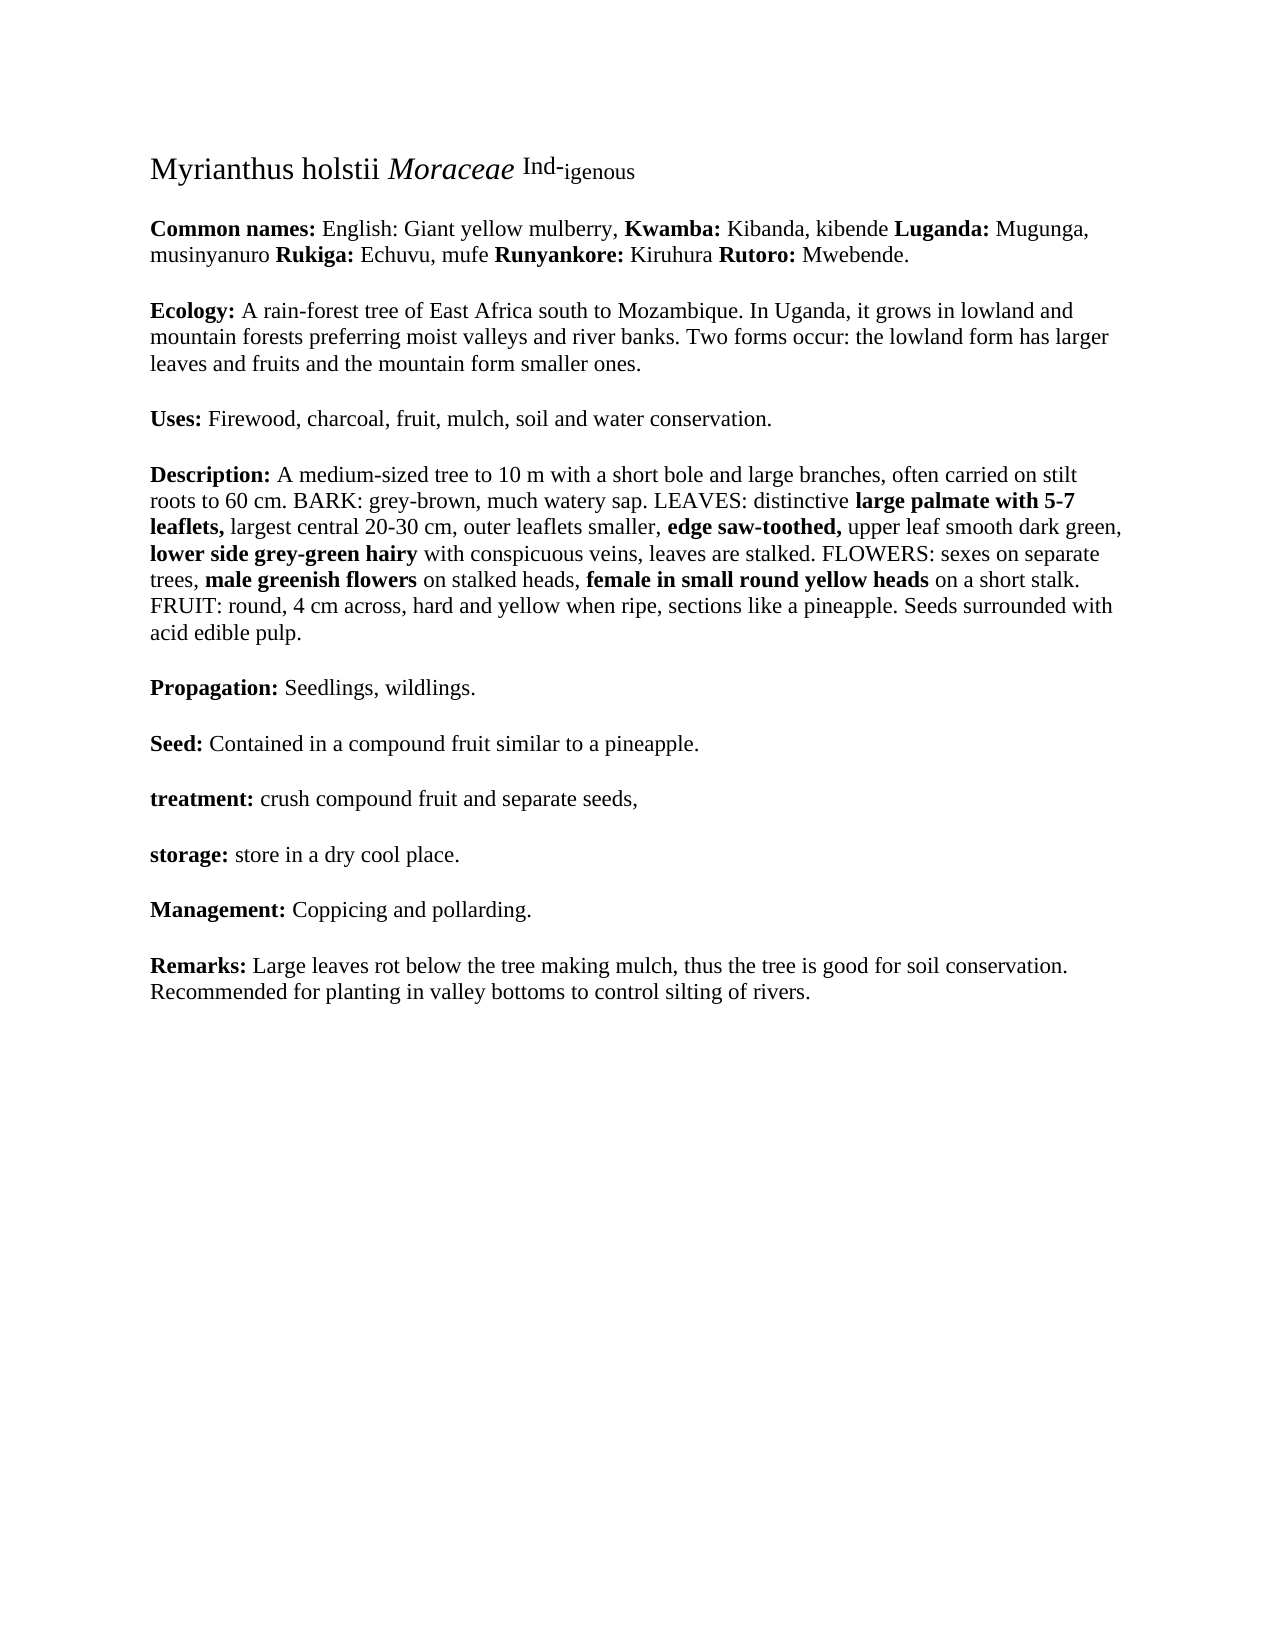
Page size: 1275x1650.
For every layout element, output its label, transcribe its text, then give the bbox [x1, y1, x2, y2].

text Description: A medium-sized tree to 10 m with a short bole and large branches, often carried on stilt roots to 60 cm. BARK: grey-brown, much watery sap. LEAVES: distinctive large palmate with 5-7 leaflets, largest central 20-30 cm, outer leaflets smaller, edge saw-toothed, upper leaf smooth dark green, lower side grey-green hairy with conspicuous veins, leaves are stalked. FLOWERS: sexes on separate trees, male greenish flowers on stalked heads, female in small round yellow heads on a short stalk. FRUIT: round, 4 cm across, hard and yellow when ripe, sections like a pineapple. Seeds surrounded with acid edible pulp. [150, 461, 1125, 645]
text Common names: English: Giant yellow mulberry, Kwamba: Kibanda, kibende Luganda: Mugunga, musinyanuro Rukiga: Echuvu, mufe Runyankore: Kiruhura Rutoro: Mwebende. [150, 215, 1125, 268]
text Ecology: A rain-forest tree of East Africa south to Mozambique. In Uganda, it grows in lowland and mountain forests preferring moist valleys and river banks. Two forms occur: the lowland form has larger leaves and fruits and the mountain form smaller ones. [150, 297, 1125, 376]
text Propagation: Seedlings, wildlings. [150, 674, 1125, 701]
text Management: Coppicing and pollarding. [150, 896, 1125, 923]
text Myrianthus holstii Moraceae Ind-igenous [150, 150, 1125, 186]
text Seed: Contained in a compound fruit similar to a pineapple. [150, 730, 1125, 756]
text Uses: Firewood, charcoal, fruit, mulch, soil and water conservation. [150, 405, 1125, 432]
text Remarks: Large leaves rot below the tree making mulch, thus the tree is good for soil conservation. Recommended for planting in valley bottoms to control silting of rivers. [150, 952, 1125, 1005]
text treatment: crush compound fruit and separate seeds, [150, 785, 1125, 812]
text storage: store in a dry cool place. [150, 841, 1125, 867]
